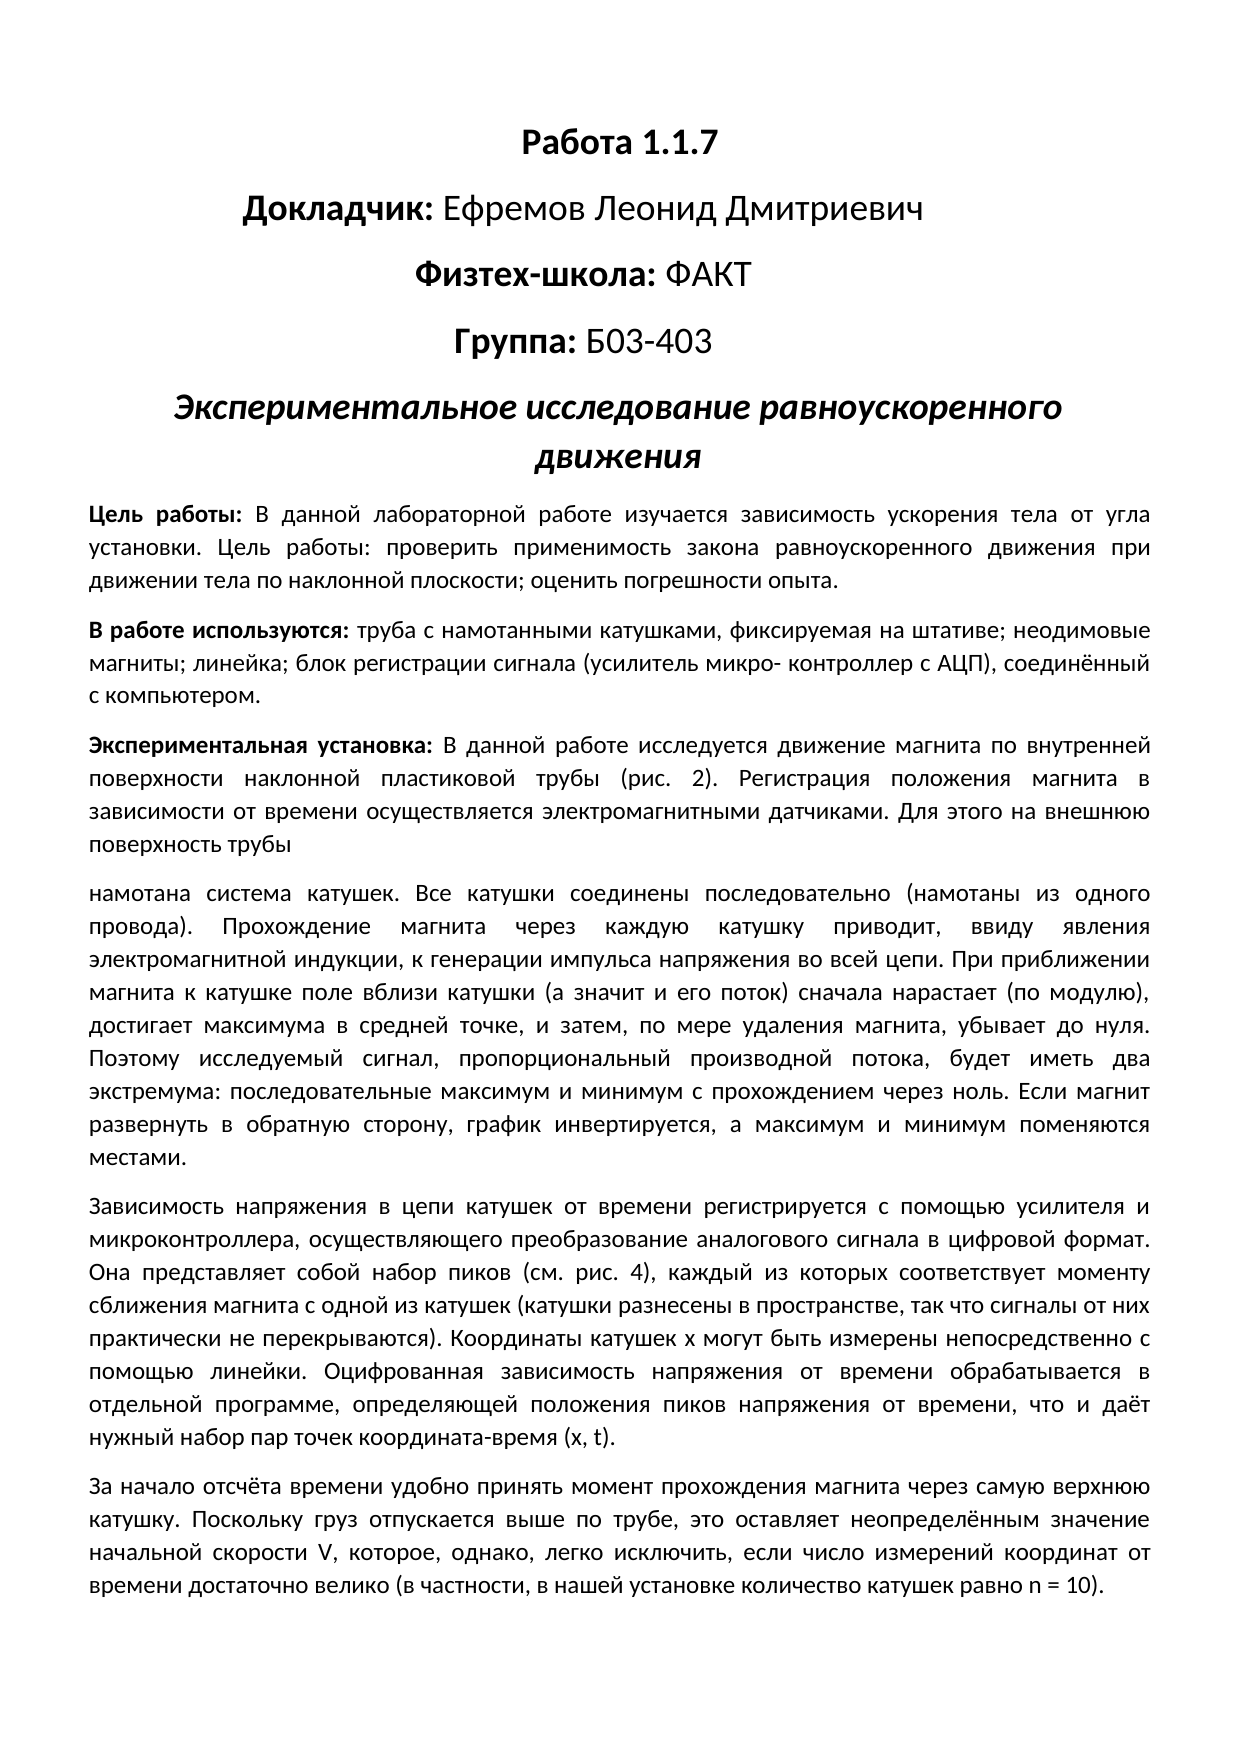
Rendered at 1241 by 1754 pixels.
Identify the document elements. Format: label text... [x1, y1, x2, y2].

text Зависимость напряжения в цепи катушек от времени регистрируется с помощью усилителя и микроконтроллера, осуществляющего преобразование аналогового сигнала в цифровой формат. Она представляет собой набор пиков (см. рис. 4), каждый из которых соответствует моменту сближения магнита с одной из катушек (катушки разнесены в пространстве, так что сигналы от них практически не перекрываются). Координаты катушек x могут быть измерены непосредственно с помощью линейки. Оцифрованная зависимость напряжения от времени обрабатывается в отдельной программе, определяющей положения пиков напряжения от времени, что и даёт нужный набор пар точек координата-время (x, t). [88, 1190, 1152, 1451]
text Группа: Б03-403 [15, 317, 1152, 362]
text Работа 1.1.7 [88, 118, 1152, 164]
text Экспериментальная установка: В данной работе исследуется движение магнита по внутренней поверхности наклонной пластиковой трубы (рис. 2). Регистрация положения магнита в зависимости от времени осуществляется электромагнитными датчиками. Для этого на внешнюю поверхность трубы [88, 729, 1152, 858]
text Докладчик: Ефремов Леонид Дмитриевич [15, 184, 1152, 230]
text Цель работы: В данной лабораторной работе изучается зависимость ускорения тела от угла установки. Цель работы: проверить применимость закона равноускоренного движения при движении тела по наклонной плоскости; оценить погрешности опыта. [88, 498, 1152, 595]
text Экспериментальное исследование равноускоренного движения [88, 383, 1152, 478]
text намотана система катушек. Все катушки соединены последовательно (намотаны из одного провода). Прохождение магнита через каждую катушку приводит, ввиду явления электромагнитной индукции, к генерации импульса напряжения во всей цепи. При приближении магнита к катушке поле вблизи катушки (а значит и его поток) сначала нарастает (по модулю), достигает максимума в средней точке, и затем, по мере удаления магнита, убывает до нуля. Поэтому исследуемый сигнал, пропорциональный производной потока, будет иметь два экстремума: последовательные максимум и минимум с прохождением через ноль. Если магнит развернуть в обратную сторону, график инвертируется, а максимум и минимум поменяются местами. [88, 877, 1152, 1171]
text За начало отсчёта времени удобно принять момент прохождения магнита через самую верхнюю катушку. Поскольку груз отпускается выше по трубе, это оставляет неопределённым значение начальной скорости V, которое, однако, легко исключить, если число измерений координат от времени достаточно велико (в частности, в нашей установке количество катушек равно n = 10). [88, 1470, 1152, 1600]
text В работе используются: труба с намотанными катушками, фиксируемая на штативе; неодимовые магниты; линейка; блок регистрации сигнала (усилитель микро- контроллер с АЦП), соединённый с компьютером. [88, 614, 1152, 710]
text Физтех-школа: ФАКТ [15, 250, 1152, 296]
